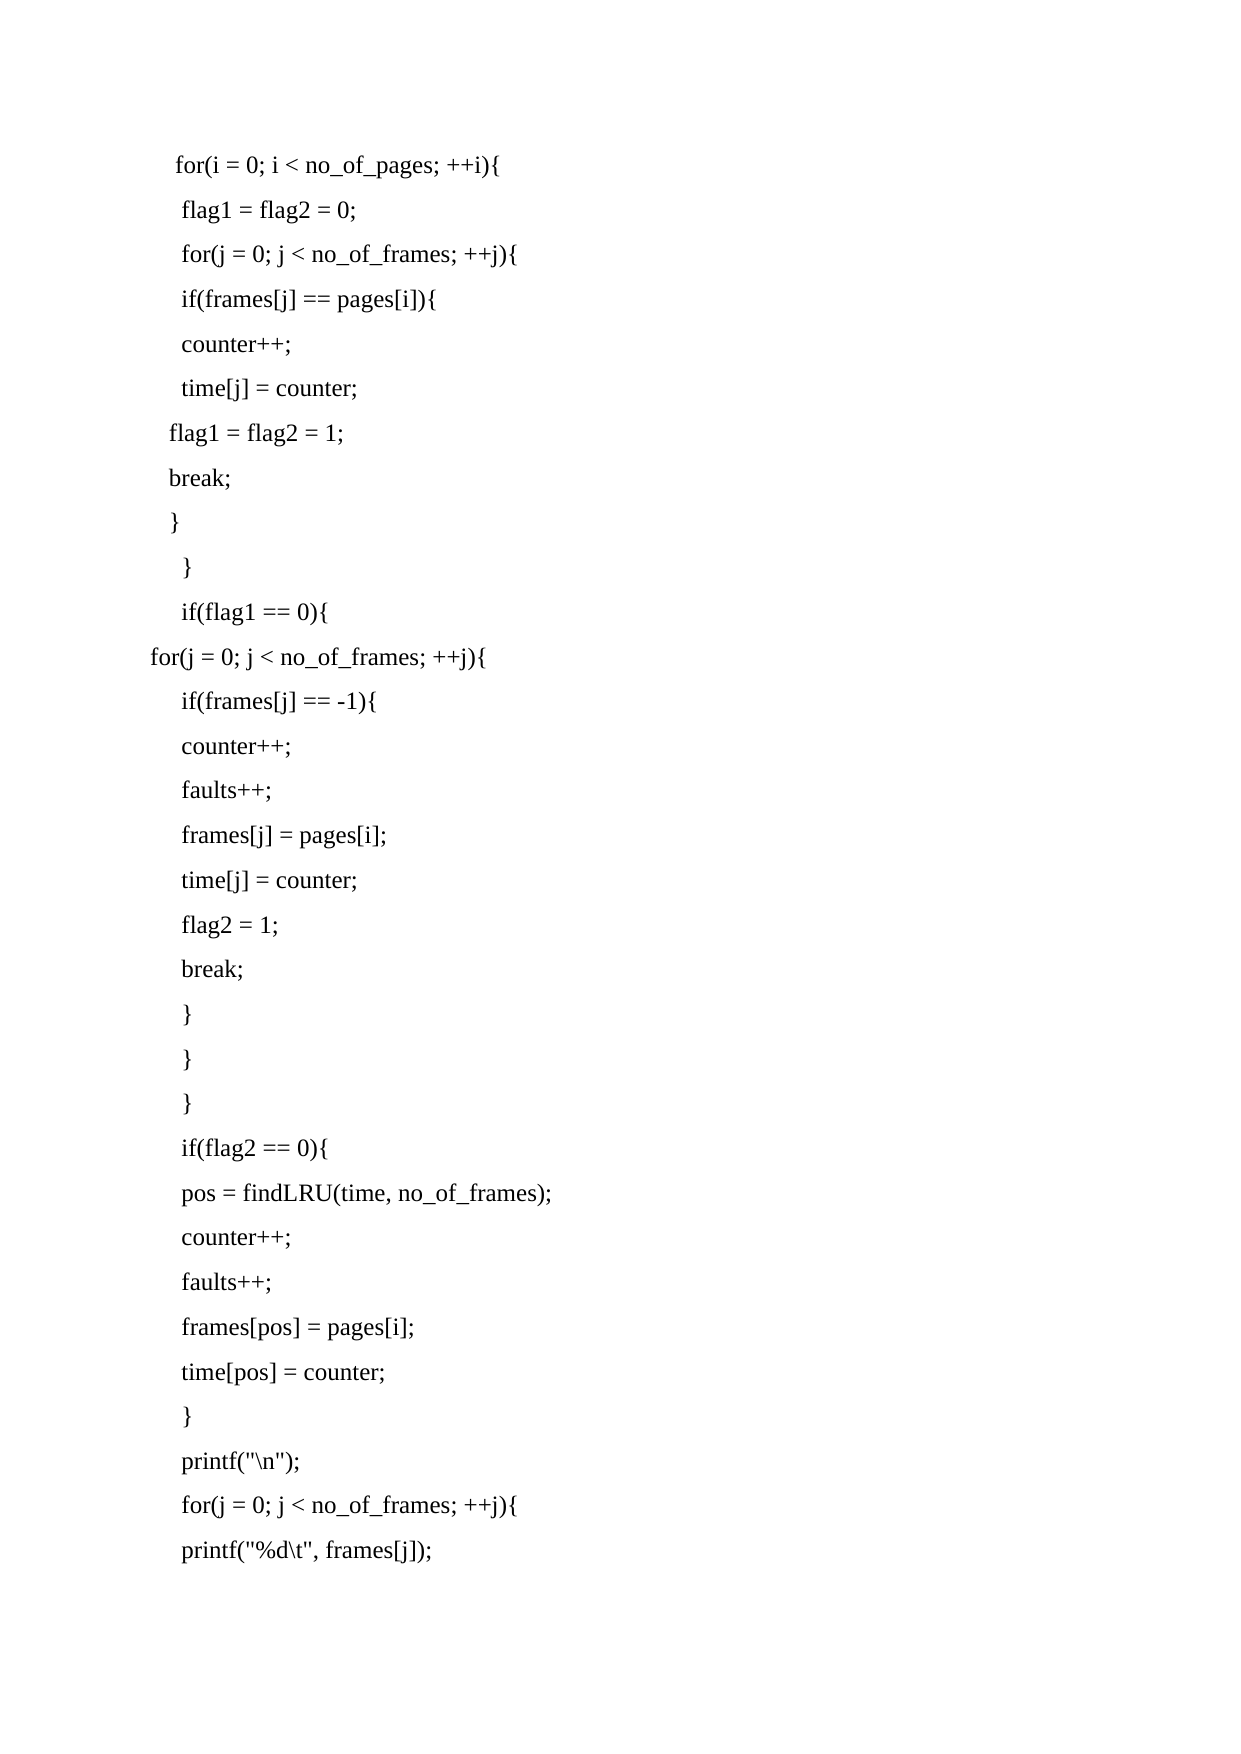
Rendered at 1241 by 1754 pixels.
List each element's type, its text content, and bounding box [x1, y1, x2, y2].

text for(j = 0; j < no_of_frames; ++j){ [150, 1491, 1036, 1519]
text if(frames[j] == pages[i]){ [150, 284, 1036, 313]
text break; [150, 463, 1036, 492]
text flag1 = flag2 = 0; [150, 195, 1036, 223]
text time[j] = counter; [150, 373, 1036, 402]
text } [150, 999, 1036, 1028]
text pos = findLRU(time, no_of_frames); [150, 1178, 1036, 1207]
text flag1 = flag2 = 1; [150, 418, 1036, 447]
text if(frames[j] == -1){ [150, 686, 1036, 715]
text for(i = 0; i < no_of_pages; ++i){ [150, 150, 1036, 179]
text faults++; [150, 776, 1036, 804]
text printf("%d\t", frames[j]); [150, 1535, 1036, 1564]
text break; [150, 954, 1036, 983]
text } [150, 1088, 1036, 1117]
text time[pos] = counter; [150, 1357, 1036, 1385]
text counter++; [150, 731, 1036, 760]
text flag2 = 1; [150, 910, 1036, 938]
text time[j] = counter; [150, 865, 1036, 894]
text for(j = 0; j < no_of_frames; ++j){ [150, 239, 1036, 268]
text } [150, 552, 1036, 581]
text printf("\n"); [150, 1446, 1036, 1475]
text } [150, 1044, 1036, 1072]
text counter++; [150, 1222, 1036, 1251]
text frames[j] = pages[i]; [150, 820, 1036, 849]
text if(flag1 == 0){ [150, 597, 1036, 626]
text } [150, 507, 1036, 536]
text frames[pos] = pages[i]; [150, 1312, 1036, 1341]
text faults++; [150, 1267, 1036, 1296]
text counter++; [150, 329, 1036, 357]
text if(flag2 == 0){ [150, 1133, 1036, 1162]
text for(j = 0; j < no_of_frames; ++j){ [150, 642, 1036, 670]
text } [150, 1401, 1036, 1430]
